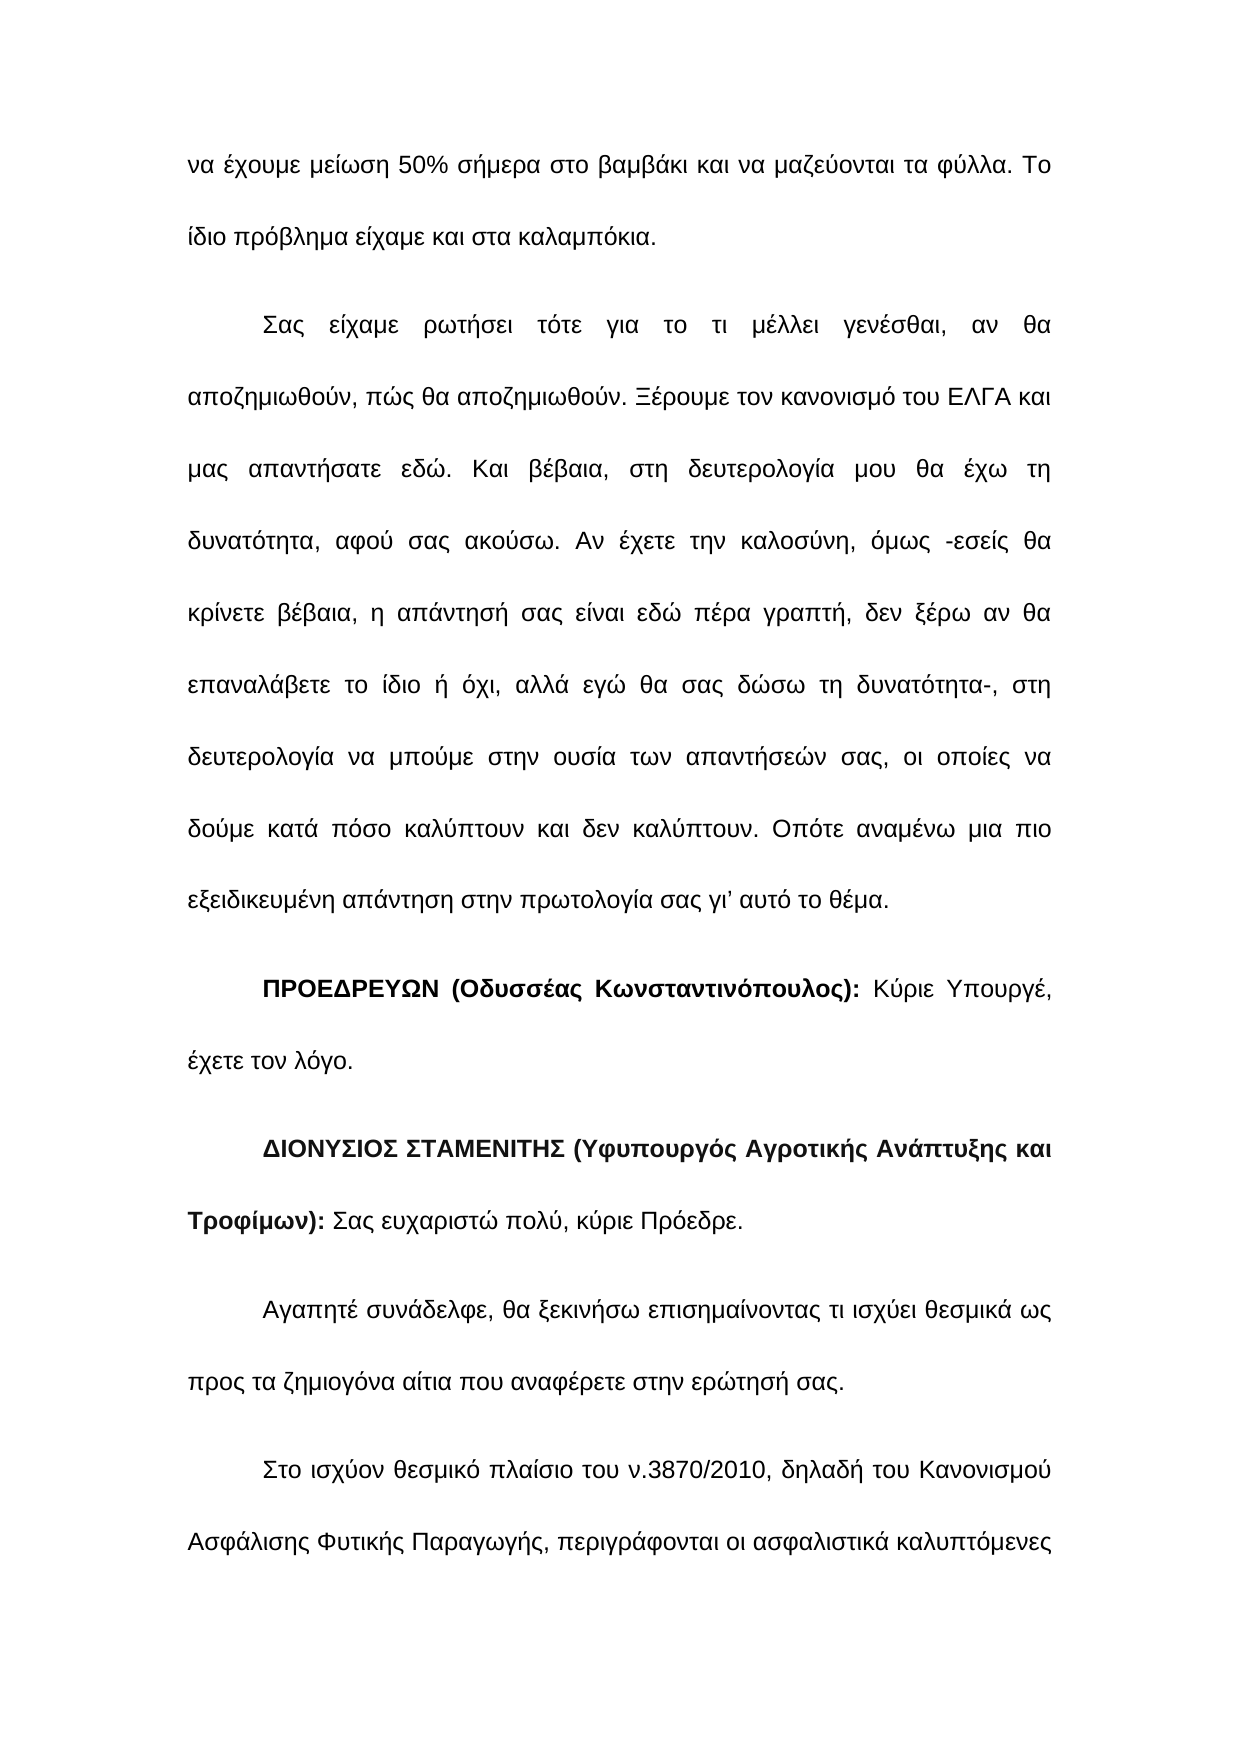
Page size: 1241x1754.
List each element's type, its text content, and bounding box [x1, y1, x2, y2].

text Αγαπητέ συνάδελφε, θα ξεκινήσω επισημαίνοντας τι ισχύει θεσμικά ως προς τα ζημιογόνα αίτια που αναφέρετε στην ερώτησή σας. [187, 1295, 1053, 1395]
text Σας είχαμε ρωτήσει τότε για το τι μέλλει γενέσθαι, αν θα αποζημιωθούν, πώς θα αποζημιωθούν. Ξέρουμε τον κανονισμό του ΕΛΓΑ και μας απαντήσατε εδώ. Και βέβαια, στη δευτερολογία μου θα έχω τη δυνατότητα, αφού σας ακούσω. Αν έχετε την καλοσύνη, όμως -εσείς θα κρίνετε βέβαια, η απάντησή σας είναι εδώ πέρα γραπτή, δεν ξέρω αν θα επαναλάβετε το ίδιο ή όχι, αλλά εγώ θα σας δώσω τη δυνατότητα-, στη δευτερολογία να μπούμε στην ουσία των απαντήσεών σας, οι οποίες να δούμε κατά πόσο καλύπτουν και δεν καλύπτουν. Οπότε αναμένω μια πιο εξειδικευμένη απάντηση στην πρωτολογία σας γι’ αυτό το θέμα. [187, 310, 1053, 914]
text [187, 1455, 1053, 1556]
text ΠΡΟΕΔΡΕΥΩΝ (Οδυσσέας Κωνσταντινόπουλος): Κύριε Υπουργέ, έχετε τον λόγο. [187, 974, 1053, 1074]
text ΔΙΟΝΥΣΙΟΣ ΣΤΑΜΕΝΙΤΗΣ (Υφυπουργός Αγροτικής Ανάπτυξης και Τροφίμων): Σας ευχαριστώ πολύ, κύριε Πρόεδρε. [187, 1134, 1053, 1235]
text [187, 150, 1053, 251]
